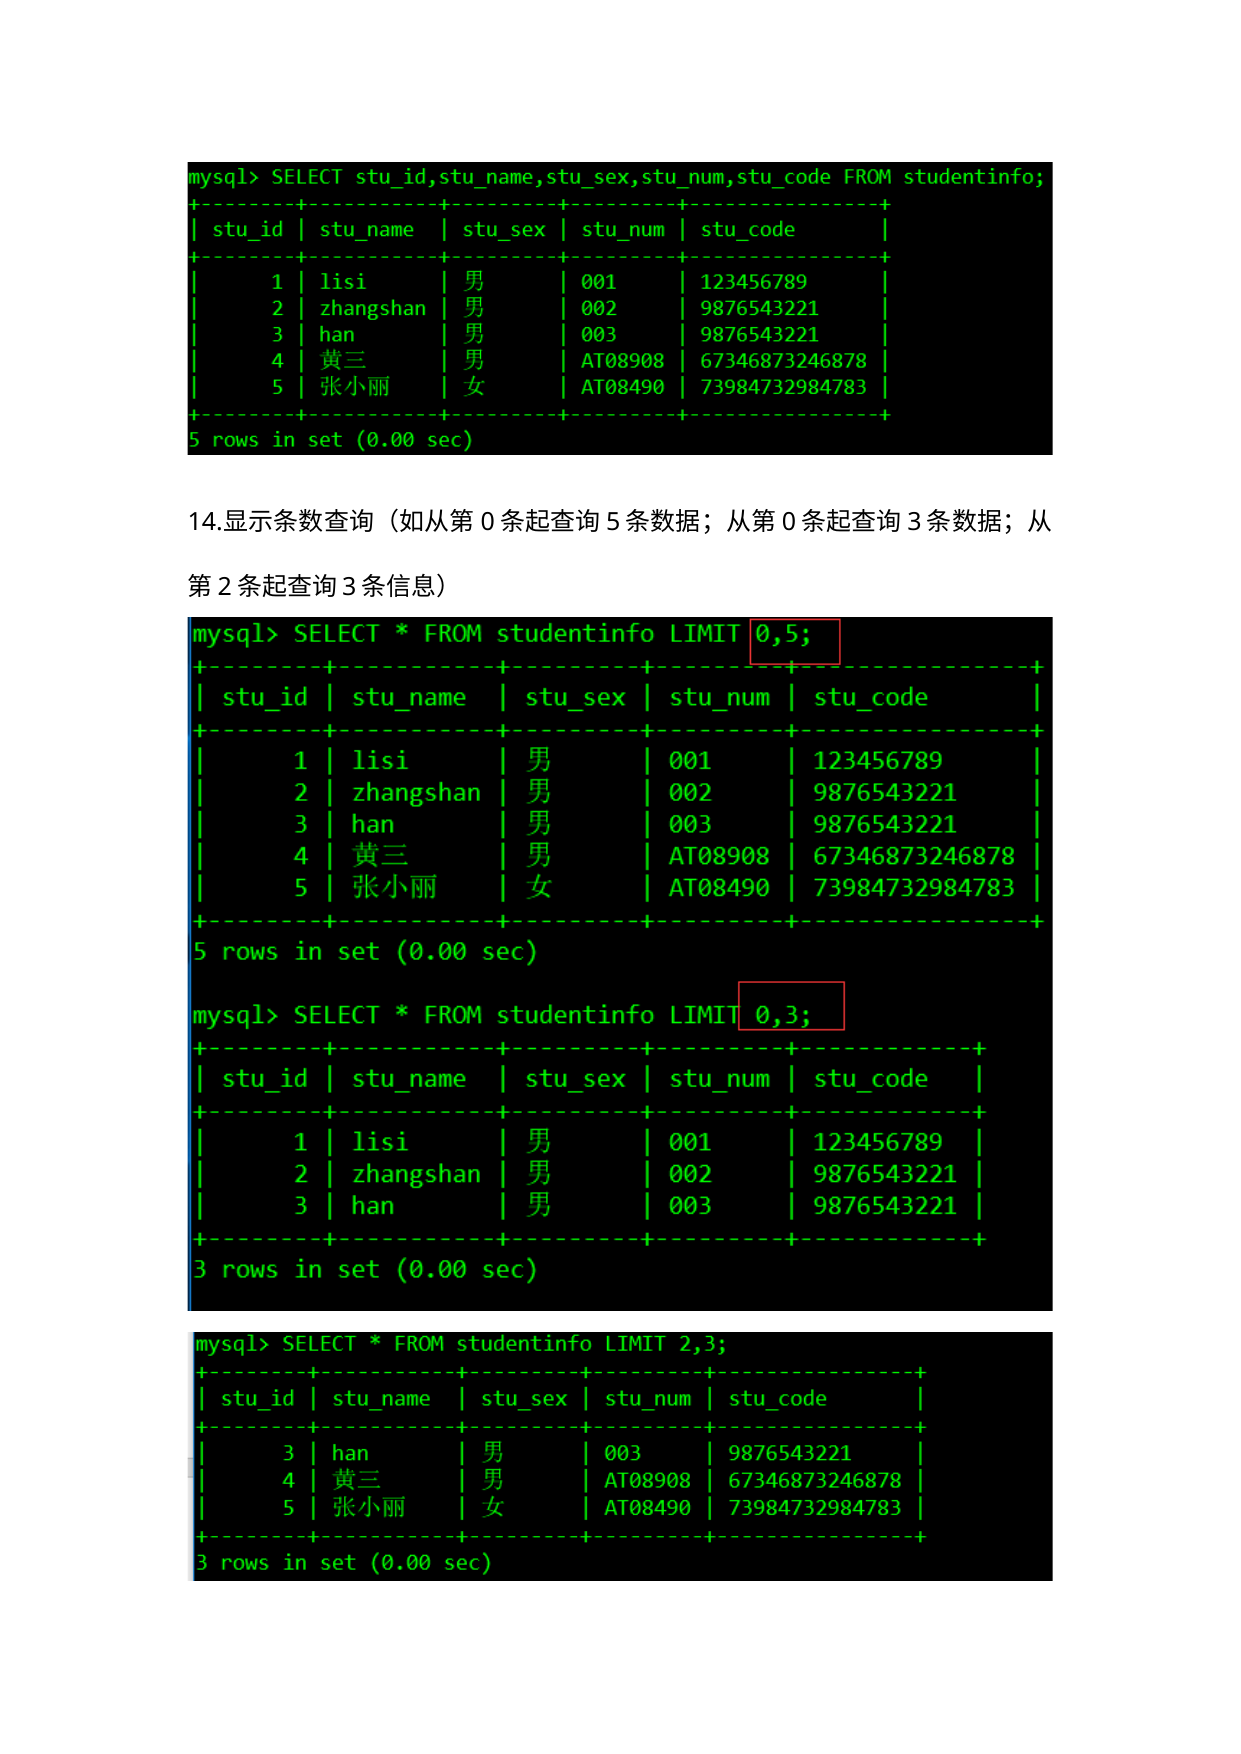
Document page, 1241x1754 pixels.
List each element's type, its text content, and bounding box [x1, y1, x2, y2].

picture [187, 617, 1053, 1311]
picture [187, 1332, 1053, 1581]
picture [187, 162, 1053, 455]
text 14.显示条数查询（如从第0条起查询5条数据；从第0条起查询3条数据；从第2条起查询3条信息） [187, 487, 1053, 617]
